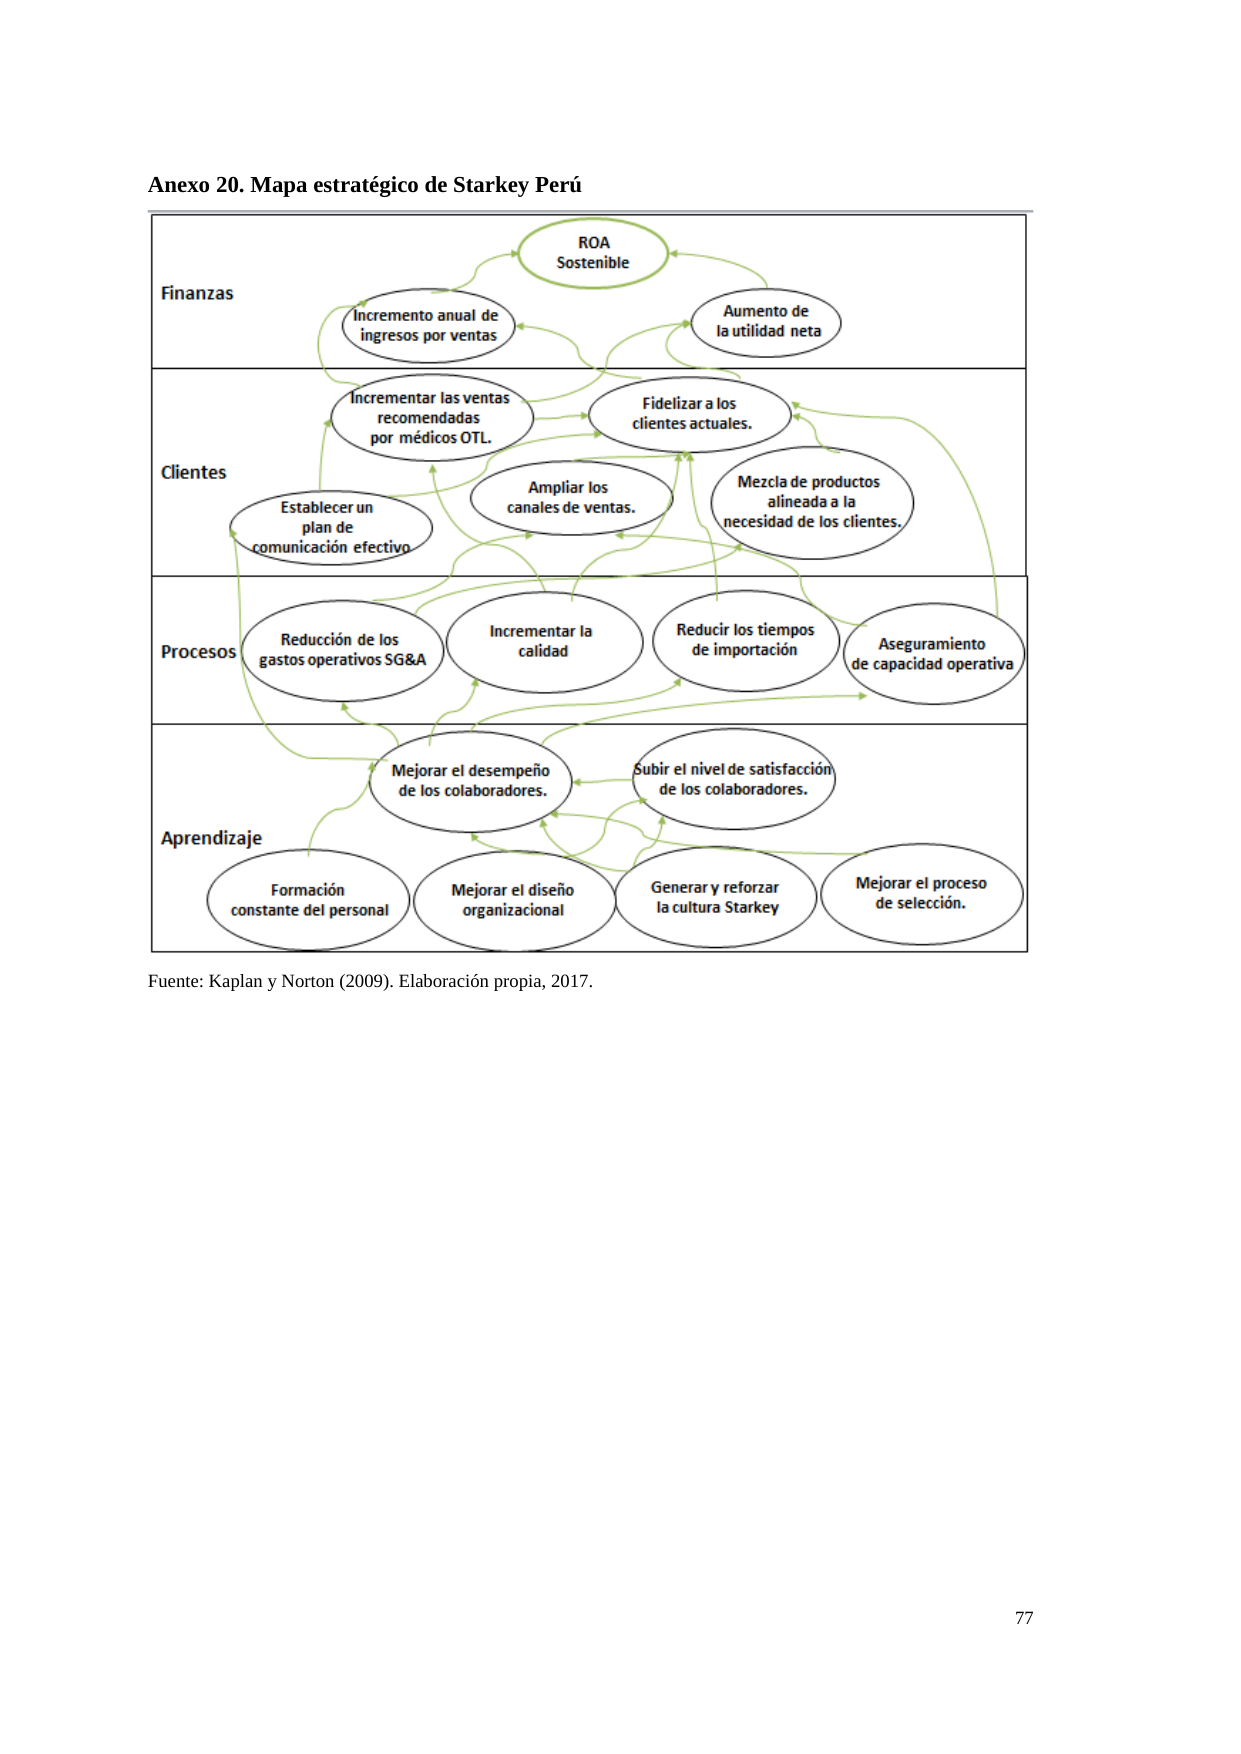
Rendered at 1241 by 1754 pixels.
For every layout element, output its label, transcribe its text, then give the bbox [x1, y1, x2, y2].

text Anexo 20. Mapa estratégico de Starkey Perú [148, 171, 1033, 198]
picture [147, 210, 1034, 957]
text Fuente: Kaplan y Norton (2009). Elaboración propia, 2017. [148, 970, 1033, 992]
